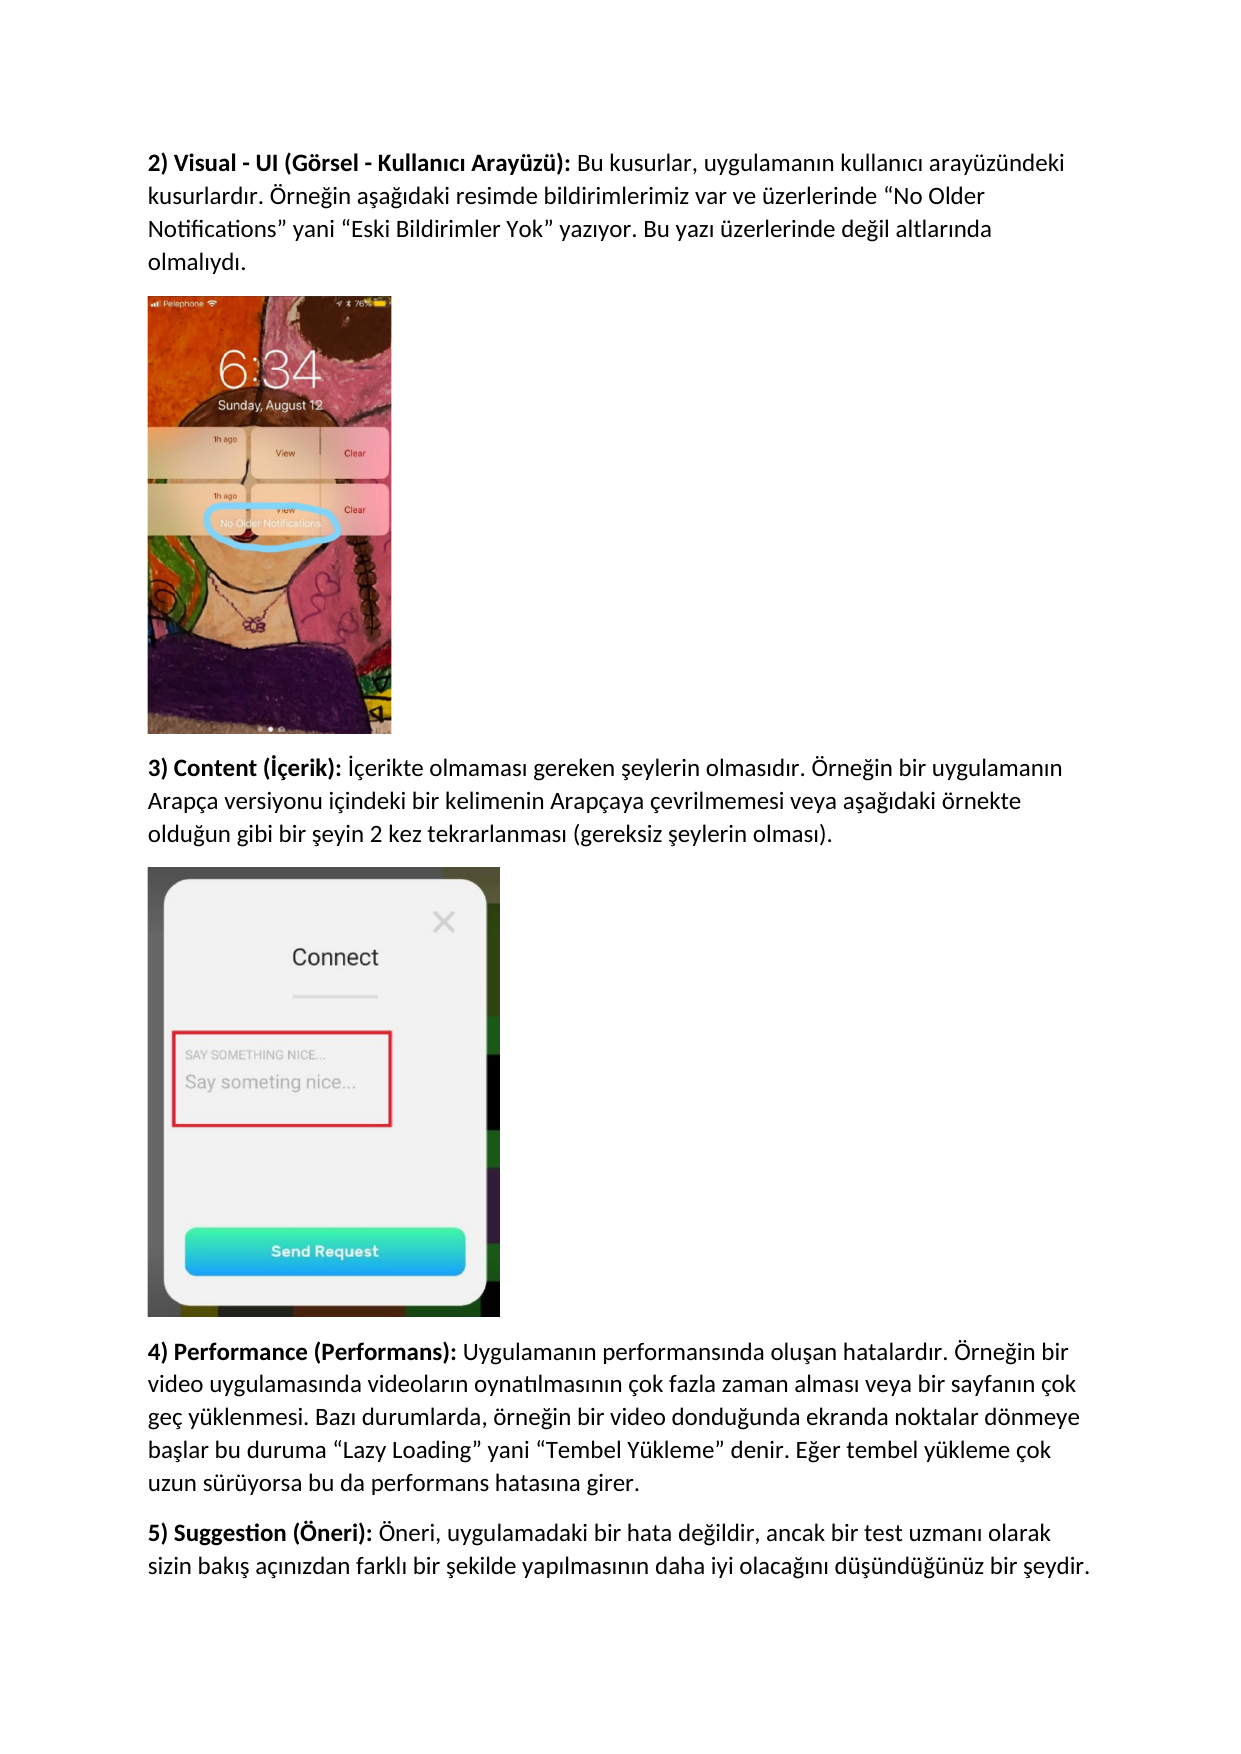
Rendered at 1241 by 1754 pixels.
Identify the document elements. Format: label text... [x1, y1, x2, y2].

text 3) Content (İçerik): İçerikte olmaması gereken şeylerin olmasıdır. Örneğin bir uygulamanın Arapça versiyonu içindeki bir kelimenin Arapçaya çevrilmemesi veya aşağıdaki örnekte olduğun gibi bir şeyin 2 kez tekrarlanması (gereksiz şeylerin olması). [148, 752, 1093, 849]
text 2) Visual - UI (Görsel - Kullanıcı Arayüzü): Bu kusurlar, uygulamanın kullanıcı arayüzündeki kusurlardır. Örneğin aşağıdaki resimde bildirimlerimiz var ve üzerlerinde “No Older Notifications” yani “Eski Bildirimler Yok” yazıyor. Bu yazı üzerlerinde değil altlarında olmalıydı. [148, 148, 1093, 277]
text 4) Performance (Performans): Uygulamanın performansında oluşan hatalardır. Örneğin bir video uygulamasında videoların oynatılmasının çok fazla zaman alması veya bir sayfanın çok geç yüklenmesi. Bazı durumlarda, örneğin bir video donduğunda ekranda noktalar dönmeye başlar bu duruma “Lazy Loading” yani “Tembel Yükleme” denir. Eğer tembel yükleme çok uzun sürüyorsa bu da performans hatasına girer. [148, 1336, 1093, 1498]
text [148, 1517, 1093, 1580]
picture [147, 867, 500, 1317]
picture [147, 296, 392, 734]
